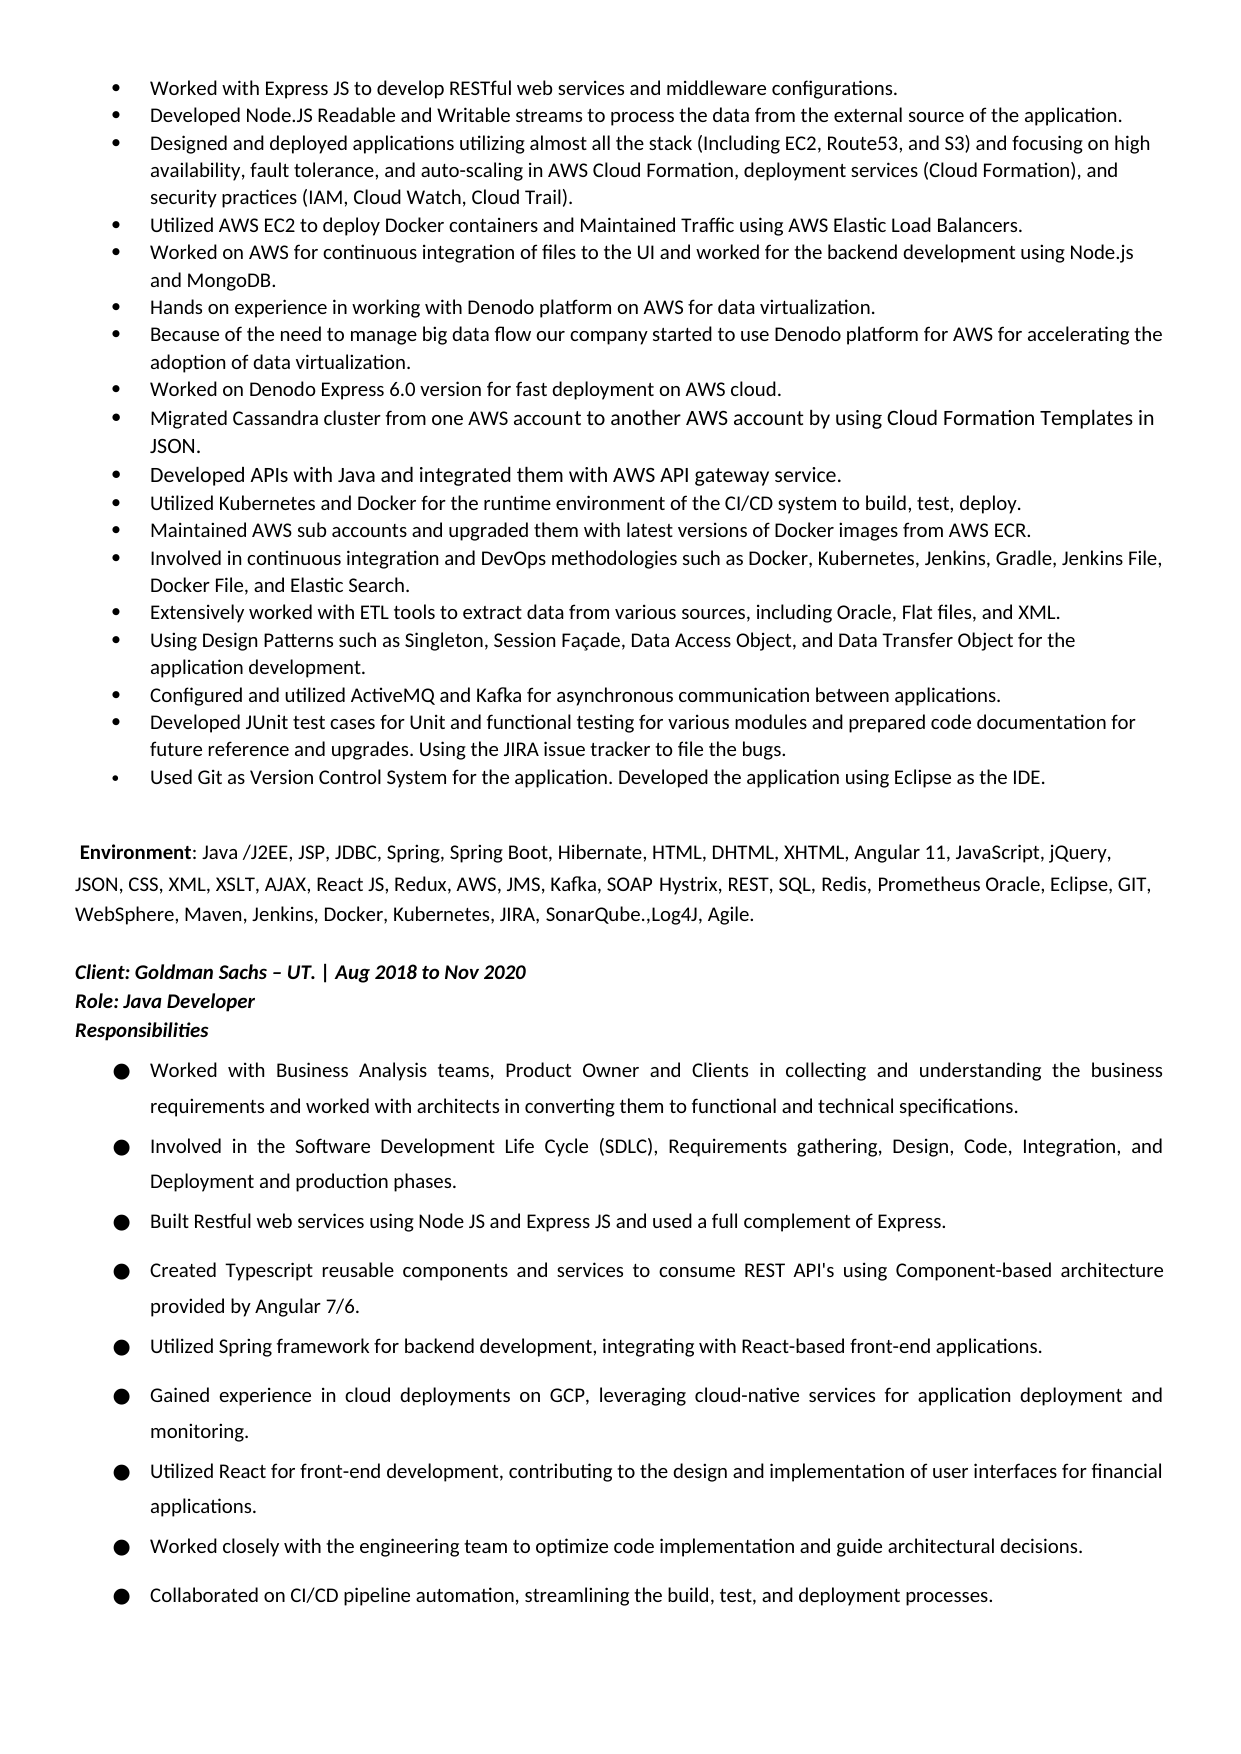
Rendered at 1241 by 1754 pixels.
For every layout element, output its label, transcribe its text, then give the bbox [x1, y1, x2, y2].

list Created Typescript reusable components and services to consume REST API's using Component-based architecture provided by Angular 7/6. [112, 1247, 1165, 1319]
list Developed Node.JS Readable and Writable streams to process the data from the external source of the application. [112, 102, 1165, 128]
list Used Git as Version Control System for the application. Developed the application using Eclipse as the IDE. [112, 764, 1165, 789]
list Utilized AWS EC2 to deploy Docker containers and Maintained Traffic using AWS Elastic Load Balancers. [112, 212, 1165, 237]
list Configured and utilized ActiveMQ and Kafka for asynchronous communication between applications. [112, 682, 1165, 707]
list Developed APIs with Java and integrated them with AWS API gateway service. [112, 461, 1165, 488]
list Collaborated on CI/CD pipeline automation, streamlining the build, test, and deployment processes. [112, 1572, 1165, 1614]
list Using Design Patterns such as Singleton, Session Façade, Data Access Object, and Data Transfer Object for the application development. [112, 627, 1165, 680]
list Developed JUnit test cases for Unit and functional testing for various modules and prepared code documentation for future reference and upgrades. Using the JIRA issue tracker to file the bugs. [112, 709, 1165, 762]
list Utilized Spring framework for backend development, integrating with React-based front-end applications. [112, 1322, 1165, 1365]
list Extensively worked with ETL tools to extract data from various sources, including Oracle, Flat files, and XML. [112, 599, 1165, 625]
list Worked on Denodo Express 6.0 version for fast deployment on AWS cloud. [112, 376, 1165, 402]
list Utilized React for front-end development, contributing to the design and implementation of user interfaces for financial applications. [112, 1447, 1165, 1519]
list Gained experience in cloud deployments on GCP, leveraging cloud-native services for application deployment and monitoring. [112, 1372, 1165, 1443]
list Built Restful web services using Node JS and Express JS and used a full complement of Express. [150, 1198, 1165, 1241]
list Hands on experience in working with Denodo platform on AWS for data virtualization. [112, 294, 1165, 319]
text Responsibilities [75, 1017, 1165, 1043]
list Maintained AWS sub accounts and upgraded them with latest versions of Docker images from AWS ECR. [112, 517, 1165, 543]
list Migrated Cassandra cluster from one AWS account to another AWS account by using Cloud Formation Templates in JSON. [112, 404, 1165, 459]
list Utilized Kubernetes and Docker for the runtime environment of the CI/CD system to build, test, deploy. [112, 490, 1165, 515]
list Involved in the Software Development Life Cycle (SDLC), Requirements gathering, Design, Code, Integration, and Deployment and production phases. [112, 1122, 1165, 1194]
list Worked with Express JS to develop RESTful web services and middleware configurations. [112, 75, 1165, 100]
list Worked on AWS for continuous integration of files to the UI and worked for the backend development using Node.js and MongoDB. [112, 239, 1165, 292]
list Involved in continuous integration and DevOps methodologies such as Docker, Kubernetes, Jenkins, Gradle, Jenkins File, Docker File, and Elastic Search. [112, 545, 1165, 598]
text Client: Goldman Sachs – UT. | Aug 2018 to Nov 2020 [75, 959, 1165, 984]
list Because of the need to manage big data flow our company started to use Denodo platform for AWS for accelerating the adoption of data virtualization. [112, 322, 1165, 374]
text Role: Java Developer [75, 988, 1165, 1014]
list Worked closely with the engineering team to optimize code implementation and guide architectural decisions. [112, 1523, 1165, 1566]
text Environment: Java /J2EE, JSP, JDBC, Spring, Spring Boot, Hibernate, HTML, DHTML, XHTML, Angular 11, JavaScript, jQuery, JSON, CSS, XML, XSLT, AJAX, React JS, Redux, AWS, JMS, Kafka, SOAP Hystrix, REST, SQL, Redis, Prometheus Oracle, Eclipse, GIT, WebSphere, Maven, Jenkins, Docker, Kubernetes, JIRA, SonarQube.,Log4J, Agile. [75, 839, 1165, 926]
list Designed and deployed applications utilizing almost all the stack (Including EC2, Route53, and S3) and focusing on high availability, fault tolerance, and auto-scaling in AWS Cloud Formation, deployment services (Cloud Formation), and security practices (IAM, Cloud Watch, Cloud Trail). [112, 130, 1165, 210]
list Worked with Business Analysis teams, Product Owner and Clients in collecting and understanding the business requirements and worked with architects in converting them to functional and technical specifications. [112, 1047, 1165, 1118]
